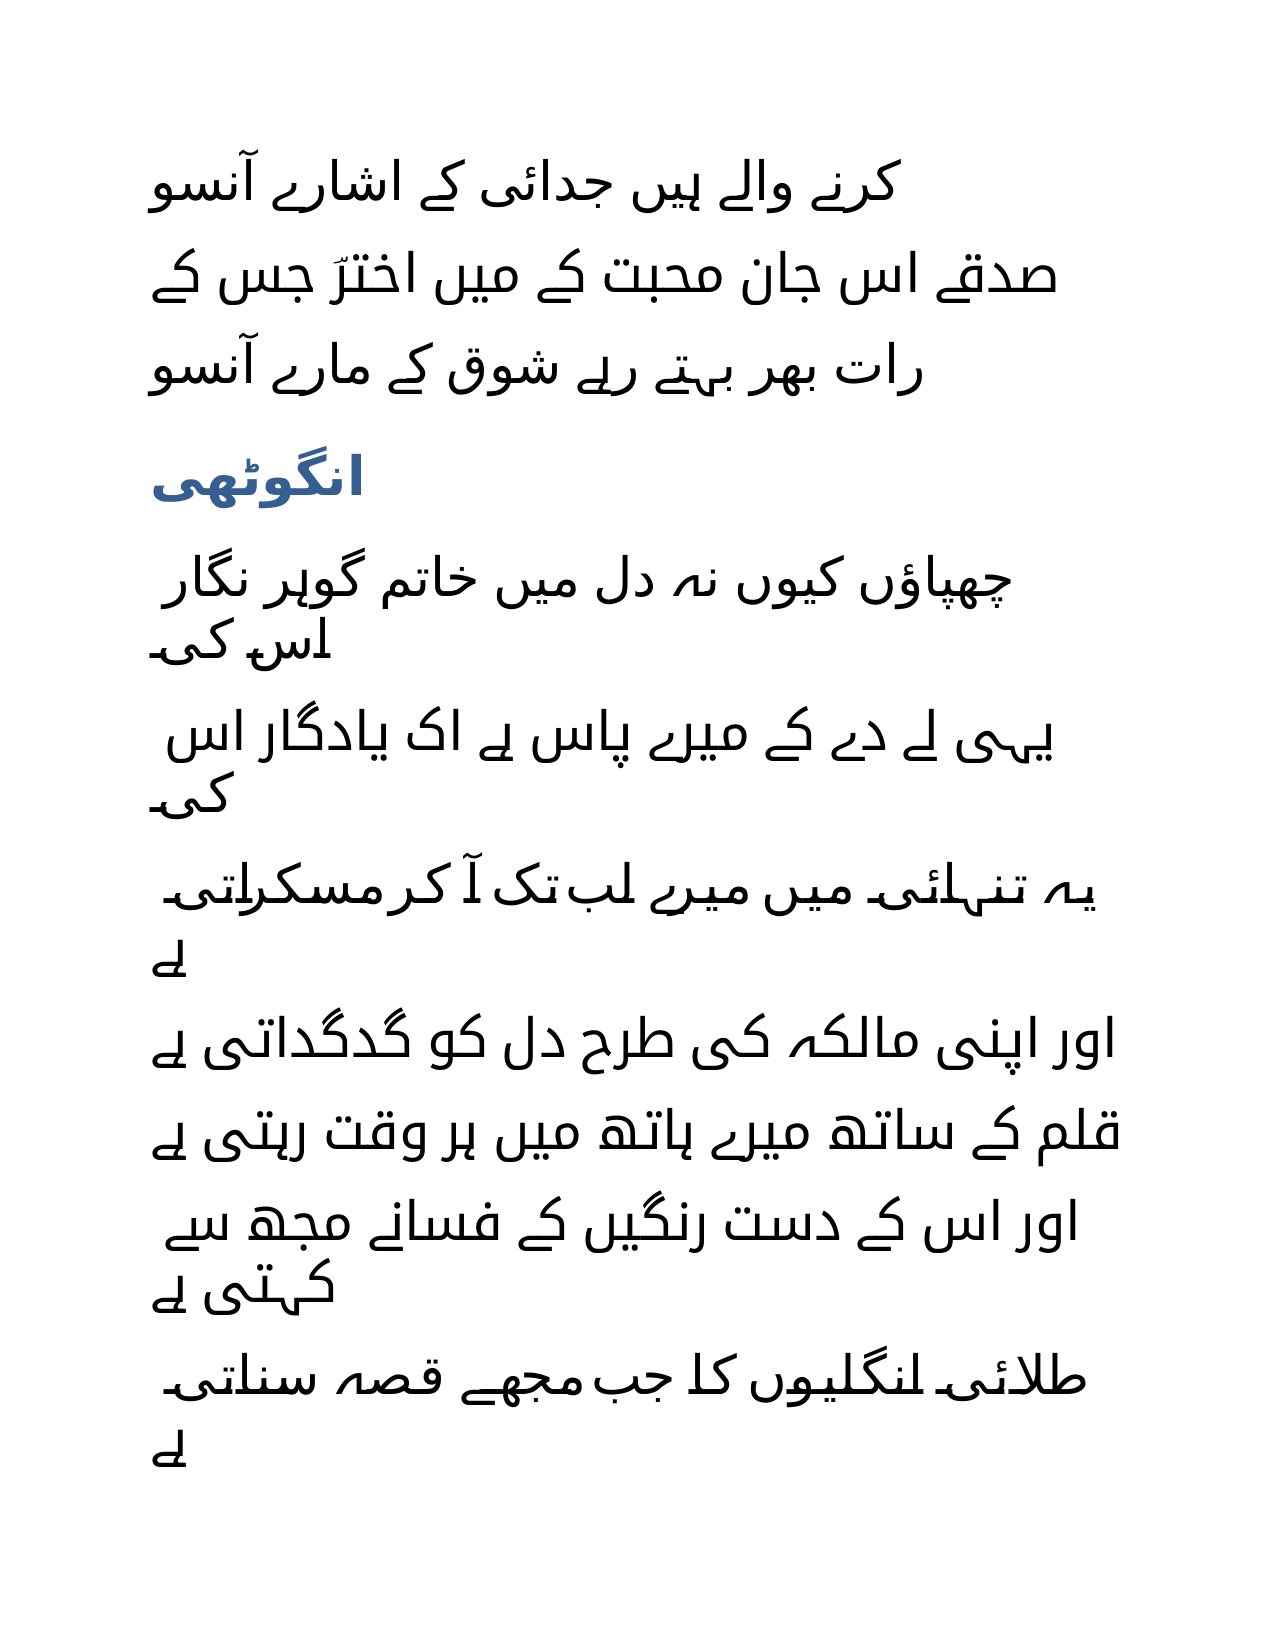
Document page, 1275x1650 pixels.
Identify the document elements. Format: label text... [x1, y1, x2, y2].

text یہی لے دے کے میرے پاس ہے اک یادگار اس کی [150, 700, 1125, 824]
text رات بھر بہتے رہے شوق کے مارے آنسو [150, 333, 1125, 395]
text طلائی انگلیوں کا جب مجھے قصہ سناتی ہے [150, 1344, 1125, 1468]
text چھپاؤں کیوں نہ دل میں خاتم گوہر نگار اس کی [150, 546, 1125, 671]
text صدقے اس جان محبت کے میں اخترؔ جس کے [150, 241, 1125, 304]
text کرنے والے ہیں جدائی کے اشارے آنسو [150, 150, 1125, 212]
text اور اس کے دست رنگیں کے فسانے مجھ سے کہتی ہے [150, 1190, 1125, 1315]
text اور اپنی مالکہ کی طرح دل کو گدگداتی ہے [150, 1007, 1125, 1069]
text یہ تنہائی میں میرے لب تک آ کر مسکراتی ہے [150, 853, 1125, 978]
subtitle انگوٹھی [150, 445, 1125, 507]
text قلم کے ساتھ میرے ہاتھ میں ہر وقت رہتی ہے [150, 1099, 1125, 1161]
